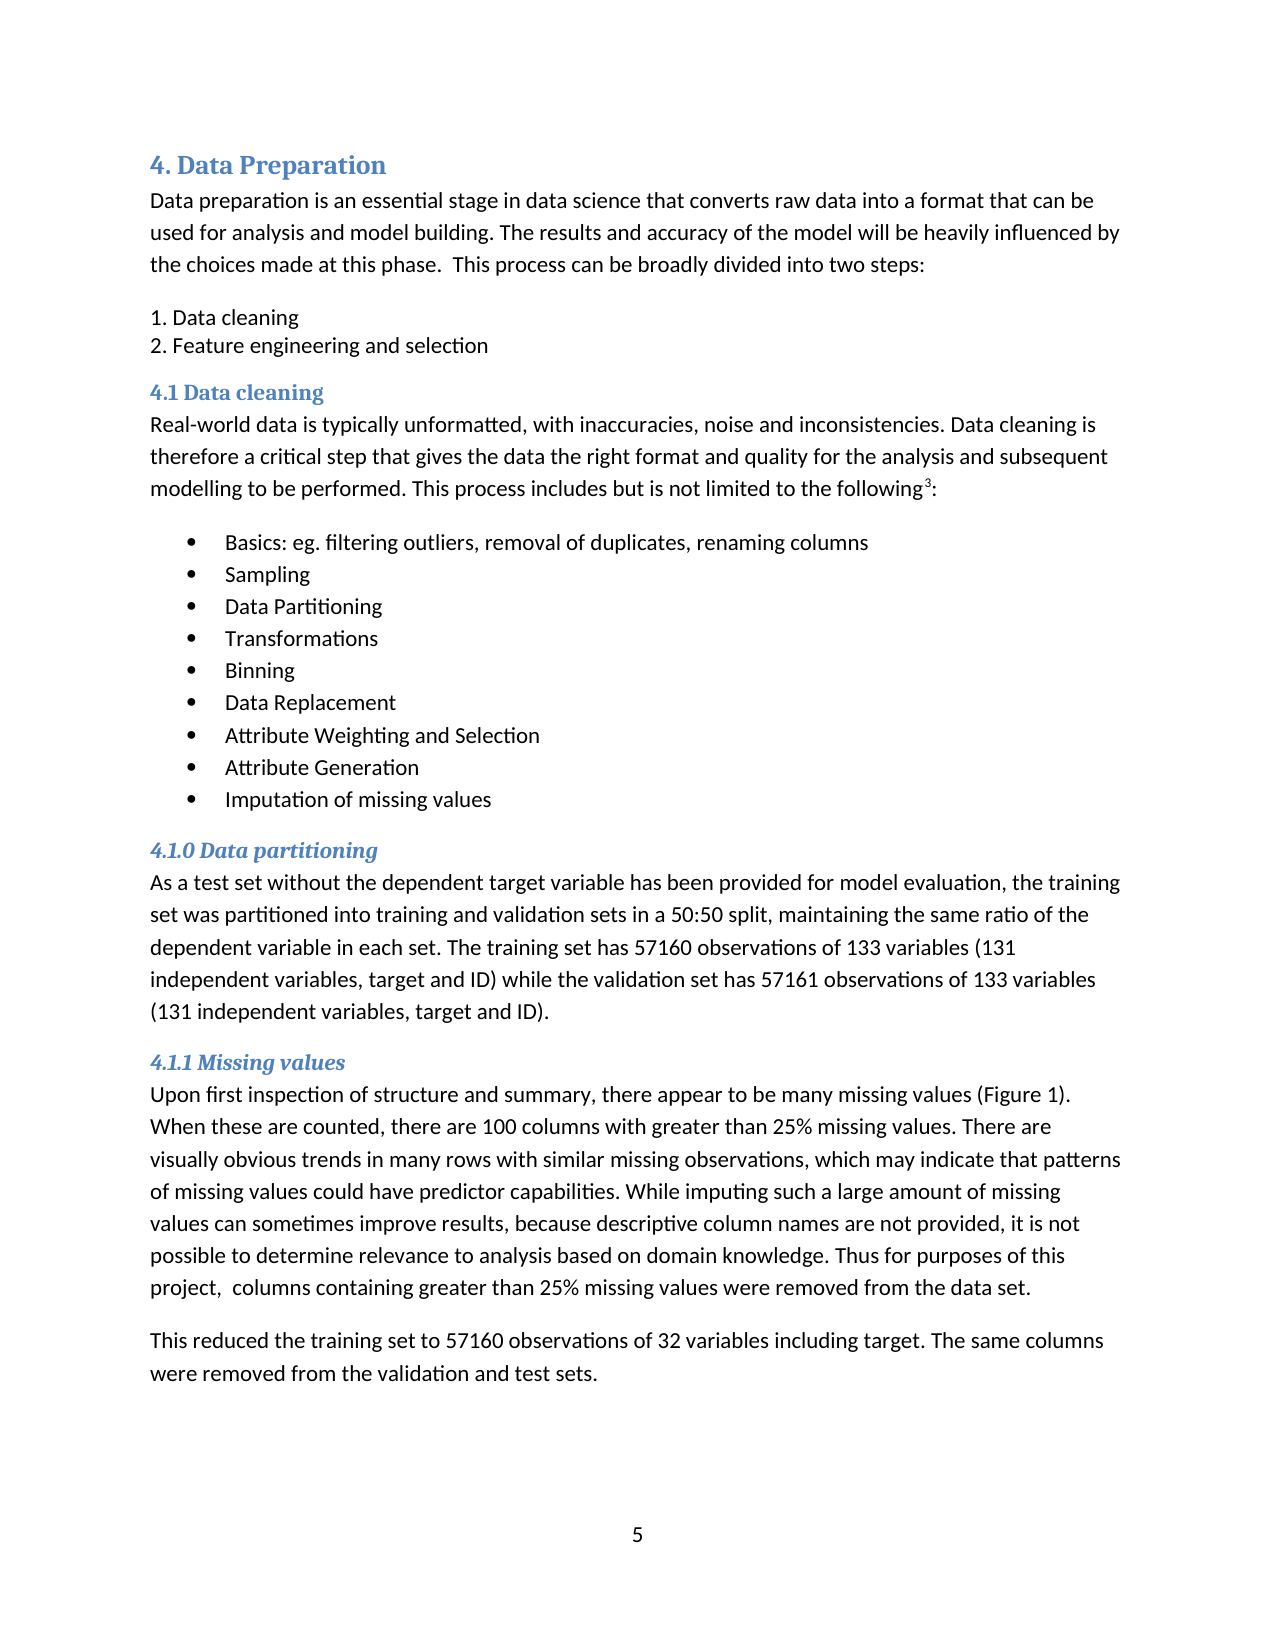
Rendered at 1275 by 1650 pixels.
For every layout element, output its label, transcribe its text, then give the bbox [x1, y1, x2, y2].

text As a test set without the dependent target variable has been provided for model evaluation, the training set was partitioned into training and validation sets in a 50:50 split, maintaining the same ratio of the dependent variable in each set. The training set has 57160 observations of 133 variables (131 independent variables, target and ID) while the validation set has 57161 observations of 133 variables (131 independent variables, target and ID). [150, 868, 1125, 1025]
text 2. Feature engineering and selection [150, 331, 1125, 359]
list Basics: eg. filtering outliers, removal of duplicates, renaming columns [187, 528, 1125, 556]
list Data Replacement [187, 688, 1125, 717]
list Data Partitioning [187, 592, 1125, 620]
subtitle 4.1 Data cleaning [150, 380, 1125, 406]
subtitle 4.1.1 Missing values [150, 1050, 1125, 1076]
text Real-world data is typically unformatted, with inaccuracies, noise and inconsistencies. Data cleaning is therefore a critical step that gives the data the right format and quality for the analysis and subsequent modelling to be performed. This process includes but is not limited to the following3: [150, 410, 1125, 503]
list Attribute Weighting and Selection [187, 721, 1125, 749]
list Binning [187, 656, 1125, 684]
text This reduced the training set to 57160 observations of 32 variables including target. The same columns were removed from the validation and test sets. [150, 1326, 1125, 1387]
list Transformations [187, 624, 1125, 652]
list Imputation of missing values [187, 785, 1125, 813]
list Sampling [187, 560, 1125, 588]
subtitle 4.1.0 Data partitioning [150, 838, 1125, 864]
subtitle 4. Data Preparation [150, 150, 1125, 181]
list Attribute Generation [187, 753, 1125, 781]
text Upon first inspection of structure and summary, there appear to be many missing values (Figure 1). When these are counted, there are 100 columns with greater than 25% missing values. There are visually obvious trends in many rows with similar missing observations, which may indicate that patterns of missing values could have predictor capabilities. While imputing such a large amount of missing values can sometimes improve results, because descriptive column names are not provided, it is not possible to determine relevance to analysis based on domain knowledge. Thus for purposes of this project, columns containing greater than 25% missing values were removed from the data set. [150, 1080, 1125, 1301]
text Data preparation is an essential stage in data science that converts raw data into a format that can be used for analysis and model building. The results and accuracy of the model will be heavily influenced by the choices made at this phase. This process can be broadly divided into two steps: [150, 186, 1125, 278]
text 1. Data cleaning [150, 303, 1125, 331]
